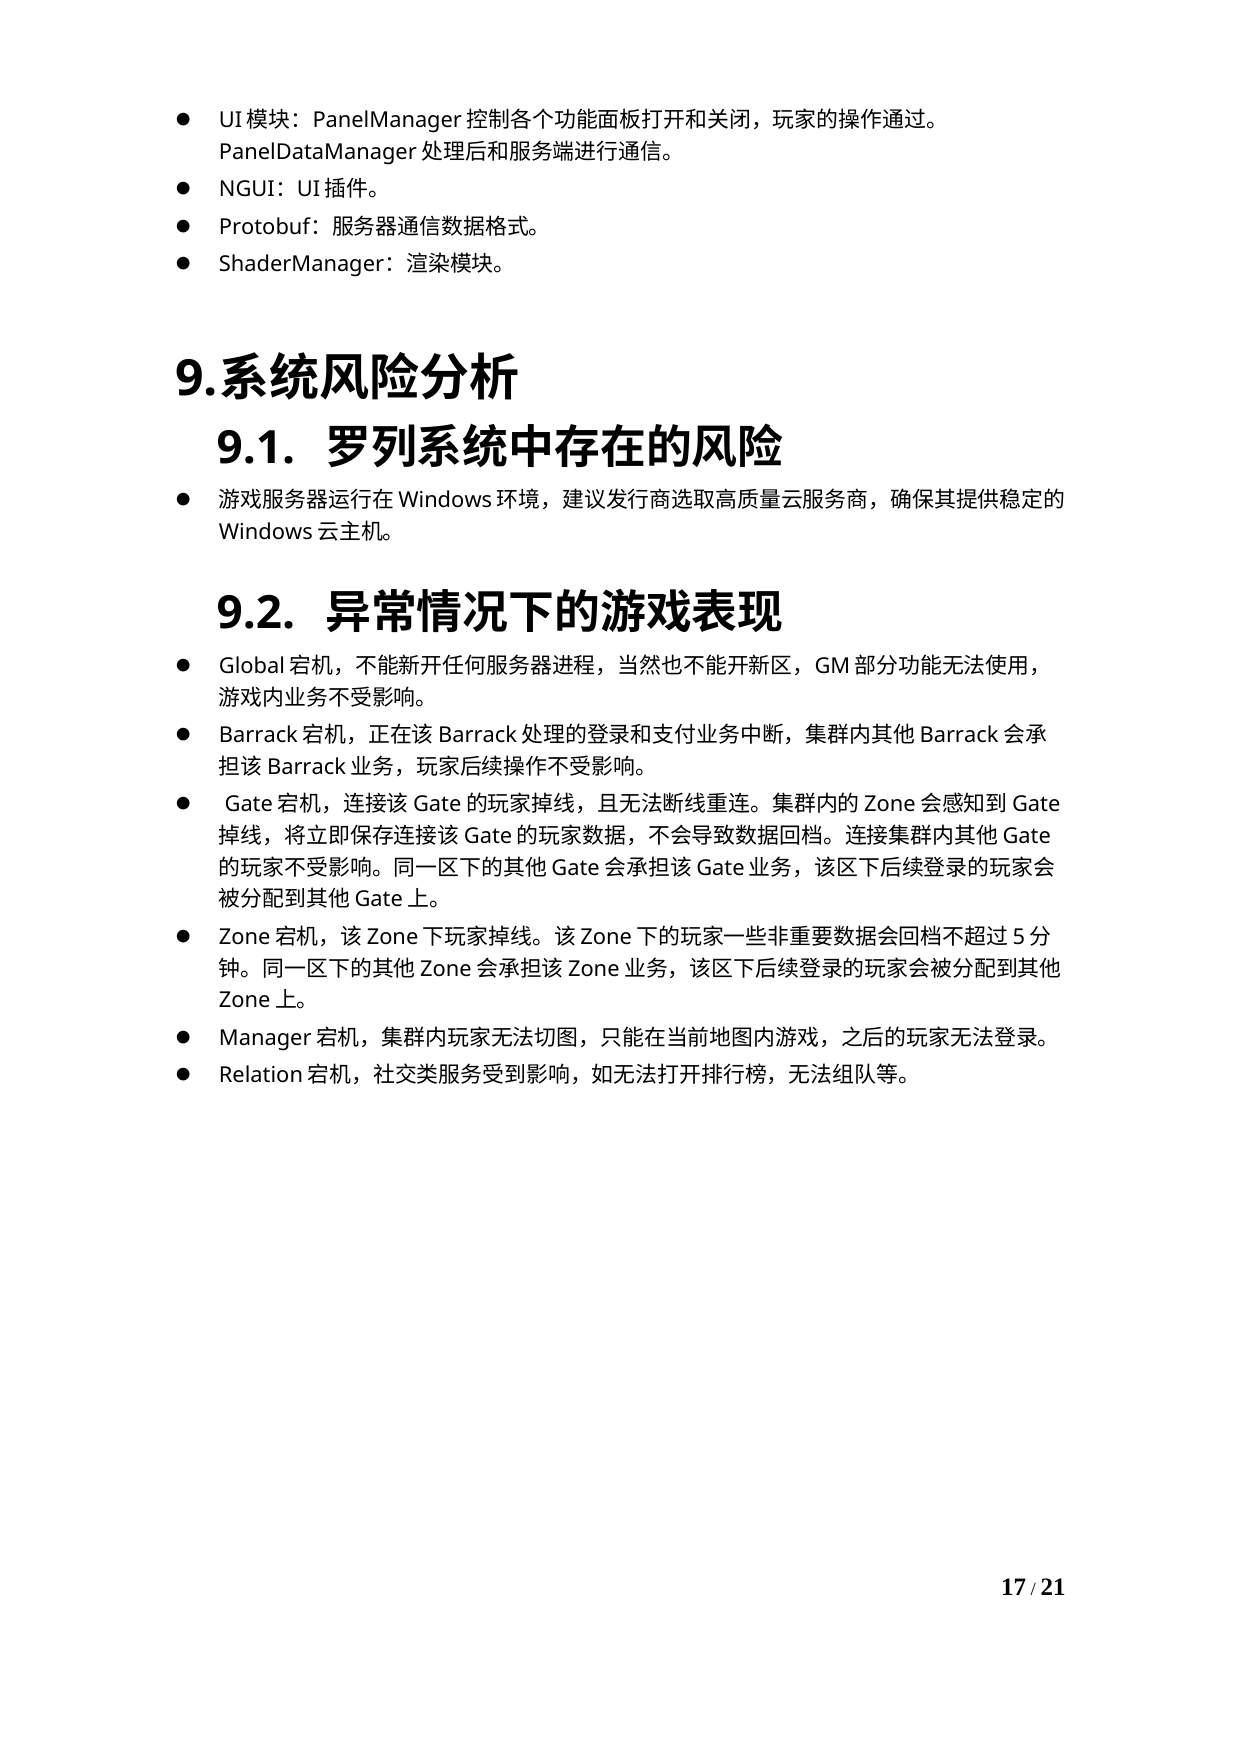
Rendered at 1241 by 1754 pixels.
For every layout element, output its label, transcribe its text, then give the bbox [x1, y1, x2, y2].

list ShaderManager：渲染模块。 [175, 246, 1065, 278]
subtitle 罗列系统中存在的风险 [216, 410, 1065, 477]
list NGUI：UI插件。 [175, 171, 1065, 203]
list Global宕机，不能新开任何服务器进程，当然也不能开新区，GM部分功能无法使用，游戏内业务不受影响。 [175, 648, 1065, 711]
list 游戏服务器运行在Windows环境，建议发行商选取高质量云服务商，确保其提供稳定的Windows云主机。 [175, 482, 1065, 546]
list Barrack宕机，正在该Barrack处理的登录和支付业务中断，集群内其他Barrack会承担该Barrack业务，玩家后续操作不受影响。 [175, 717, 1065, 780]
list Relation宕机，社交类服务受到影响，如无法打开排行榜，无法组队等。 [175, 1057, 1065, 1089]
list Protobuf：服务器通信数据格式。 [175, 209, 1065, 240]
subtitle 系统风险分析 [175, 337, 1065, 410]
subtitle 异常情况下的游戏表现 [216, 576, 1065, 642]
list Manager宕机，集群内玩家无法切图，只能在当前地图内游戏，之后的玩家无法登录。 [175, 1020, 1065, 1051]
list Zone宕机，该Zone下玩家掉线。该Zone下的玩家一些非重要数据会回档不超过5分钟。同一区下的其他Zone会承担该Zone业务，该区下后续登录的玩家会被分配到其他Zone上。 [175, 919, 1065, 1014]
list UI模块：PanelManager控制各个功能面板打开和关闭，玩家的操作通过。PanelDataManager处理后和服务端进行通信。 [175, 102, 1065, 166]
list Gate宕机，连接该Gate的玩家掉线，且无法断线重连。集群内的Zone会感知到Gate掉线，将立即保存连接该Gate的玩家数据，不会导致数据回档。连接集群内其他Gate的玩家不受影响。同一区下的其他Gate会承担该Gate业务，该区下后续登录的玩家会被分配到其他Gate上。 [175, 786, 1065, 913]
